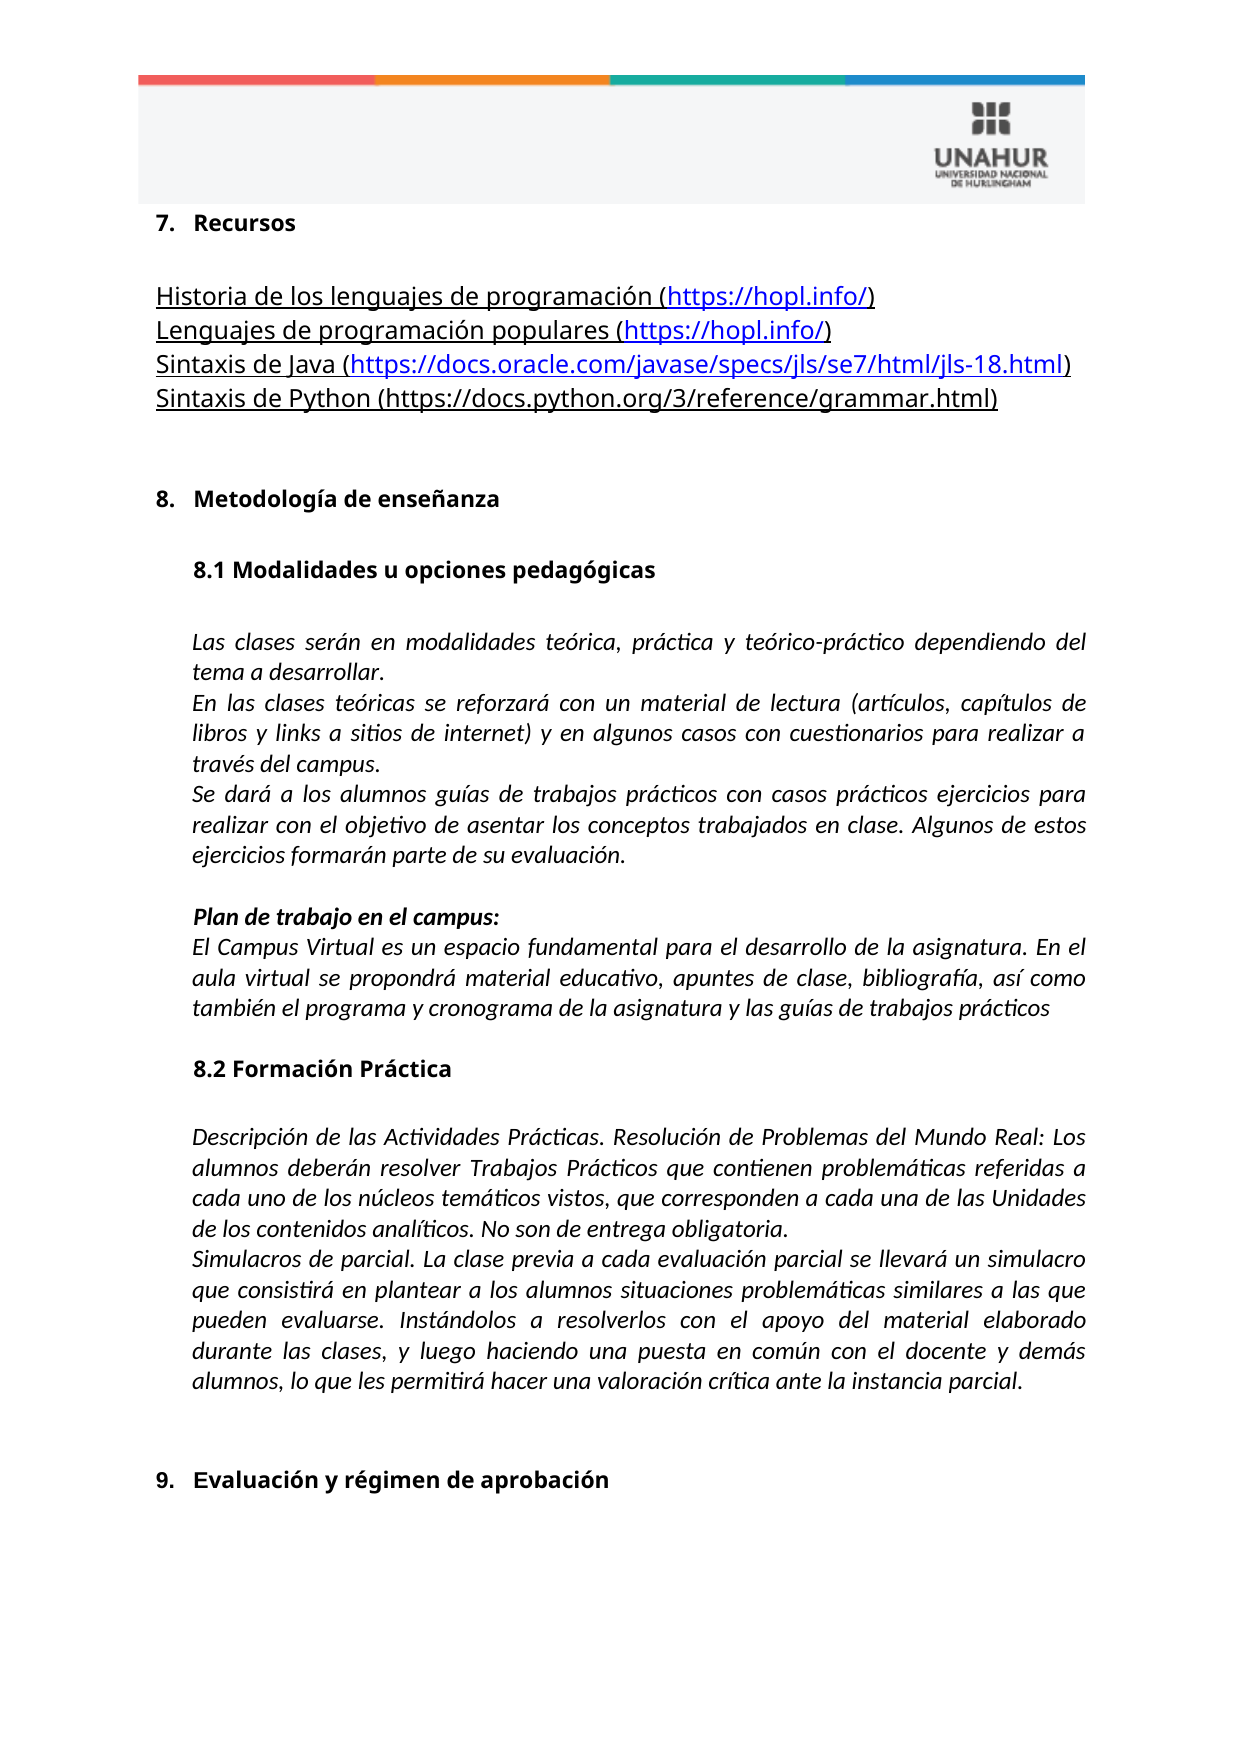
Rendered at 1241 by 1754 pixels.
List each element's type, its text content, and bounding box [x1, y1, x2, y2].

text Sintaxis de Java (https://docs.oracle.com/javase/specs/jls/se7/html/jls-18.html) [156, 347, 1090, 381]
text Simulacros de parcial. La clase previa a cada evaluación parcial se llevará un simulacro que consistirá en plantear a los alumnos situaciones problemáticas similares a las que pueden evaluarse. Instándolos a resolverlos con el apoyo del material elaborado durante las clases, y luego haciendo una puesta en común con el docente y demás alumnos, lo que les permitirá hacer una valoración crítica ante la instancia parcial. [192, 1243, 1090, 1396]
text Historia de los lenguajes de programación (https://hopl.info/) [156, 278, 1090, 313]
text Lenguajes de programación populares (https://hopl.info/) [156, 313, 1090, 347]
text En las clases teóricas se reforzará con un material de lectura (artículos, capítulos de libros y links a sitios de internet) y en algunos casos con cuestionarios para realizar a través del campus. [192, 687, 1090, 779]
title 8.1 Modalidades u opciones pedagógicas [193, 554, 1090, 586]
title Metodología de enseñanza [156, 483, 1090, 514]
title Evaluación y régimen de aprobación [156, 1464, 1090, 1495]
title Recursos [156, 207, 1090, 238]
title 8.2 Formación Práctica [193, 1053, 1090, 1084]
text Sintaxis de Python (https://docs.python.org/3/reference/grammar.html) [156, 381, 1090, 415]
text El Campus Virtual es un espacio fundamental para el desarrollo de la asignatura. En el aula virtual se propondrá material educativo, apuntes de clase, bibliografía, así como también el programa y cronograma de la asignatura y las guías de trabajos prácticos [192, 931, 1090, 1023]
text Las clases serán en modalidades teórica, práctica y teórico-práctico dependiendo del tema a desarrollar. [192, 626, 1090, 687]
text Se dará a los alumnos guías de trabajos prácticos con casos prácticos ejercicios para realizar con el objetivo de asentar los conceptos trabajados en clase. Algunos de estos ejercicios formarán parte de su evaluación. [192, 779, 1090, 870]
picture [138, 75, 1085, 204]
text Descripción de las Actividades Prácticas. Resolución de Problemas del Mundo Real: Los alumnos deberán resolver Trabajos Prácticos que contienen problemáticas referidas a cada uno de los núcleos temáticos vistos, que corresponden a cada una de las Unidades de los contenidos analíticos. No son de entrega obligatoria. [192, 1121, 1090, 1243]
text Plan de trabajo en el campus: [118, 901, 1090, 931]
